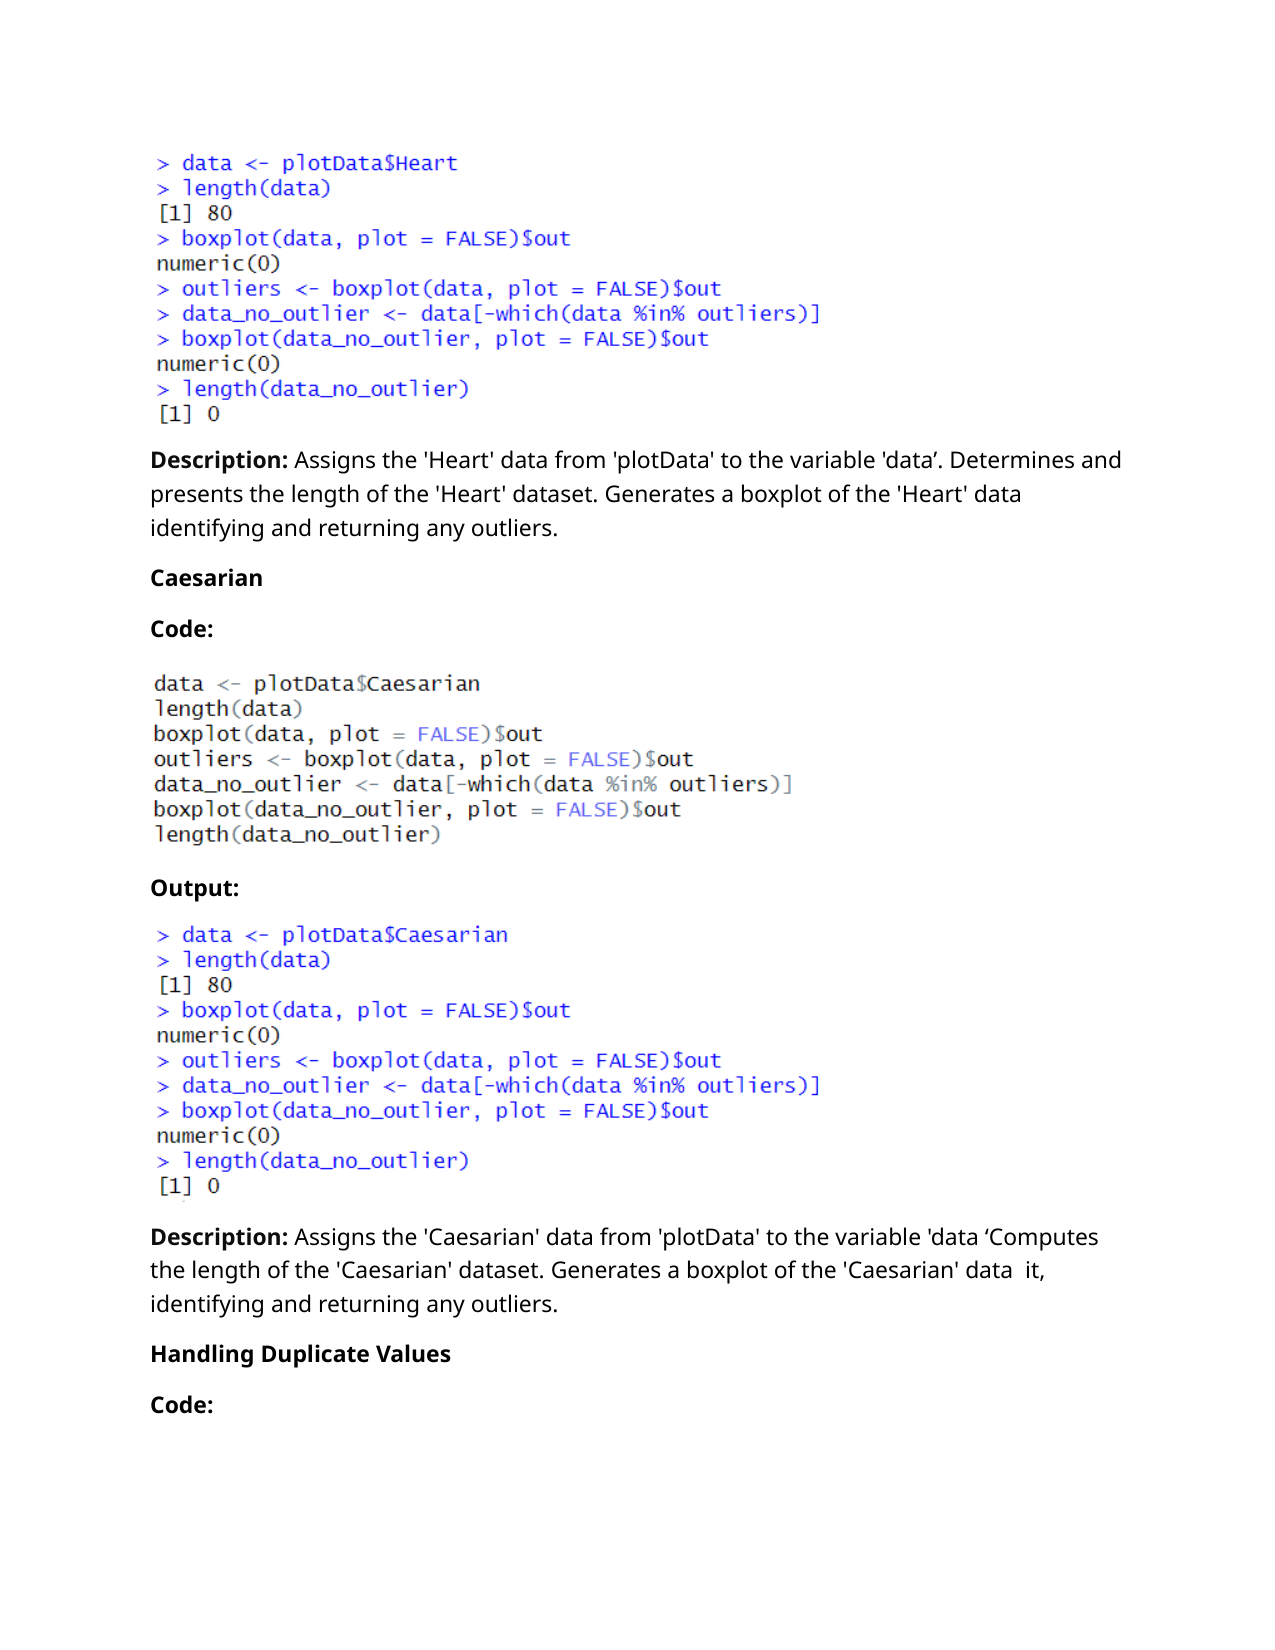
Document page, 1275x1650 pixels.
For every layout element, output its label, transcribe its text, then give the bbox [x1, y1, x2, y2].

text Code: [150, 1389, 1125, 1420]
text Description: Assigns the 'Caesarian' data from 'plotData' to the variable 'data ‘Computes the length of the 'Caesarian' dataset. Generates a boxplot of the 'Caesarian' data it, identifying and returning any outliers. [150, 1220, 1125, 1319]
text Caesarian [150, 562, 1125, 593]
text Code: [150, 612, 1125, 644]
text Description: Assigns the 'Heart' data from 'plotData' to the variable 'data’. Determines and presents the length of the 'Heart' dataset. Generates a boxplot of the 'Heart' data identifying and returning any outliers. [150, 444, 1125, 543]
text Handling Duplicate Values [150, 1338, 1125, 1369]
text Output: [150, 872, 1125, 903]
picture [150, 150, 828, 425]
picture [150, 662, 811, 853]
picture [150, 922, 838, 1202]
